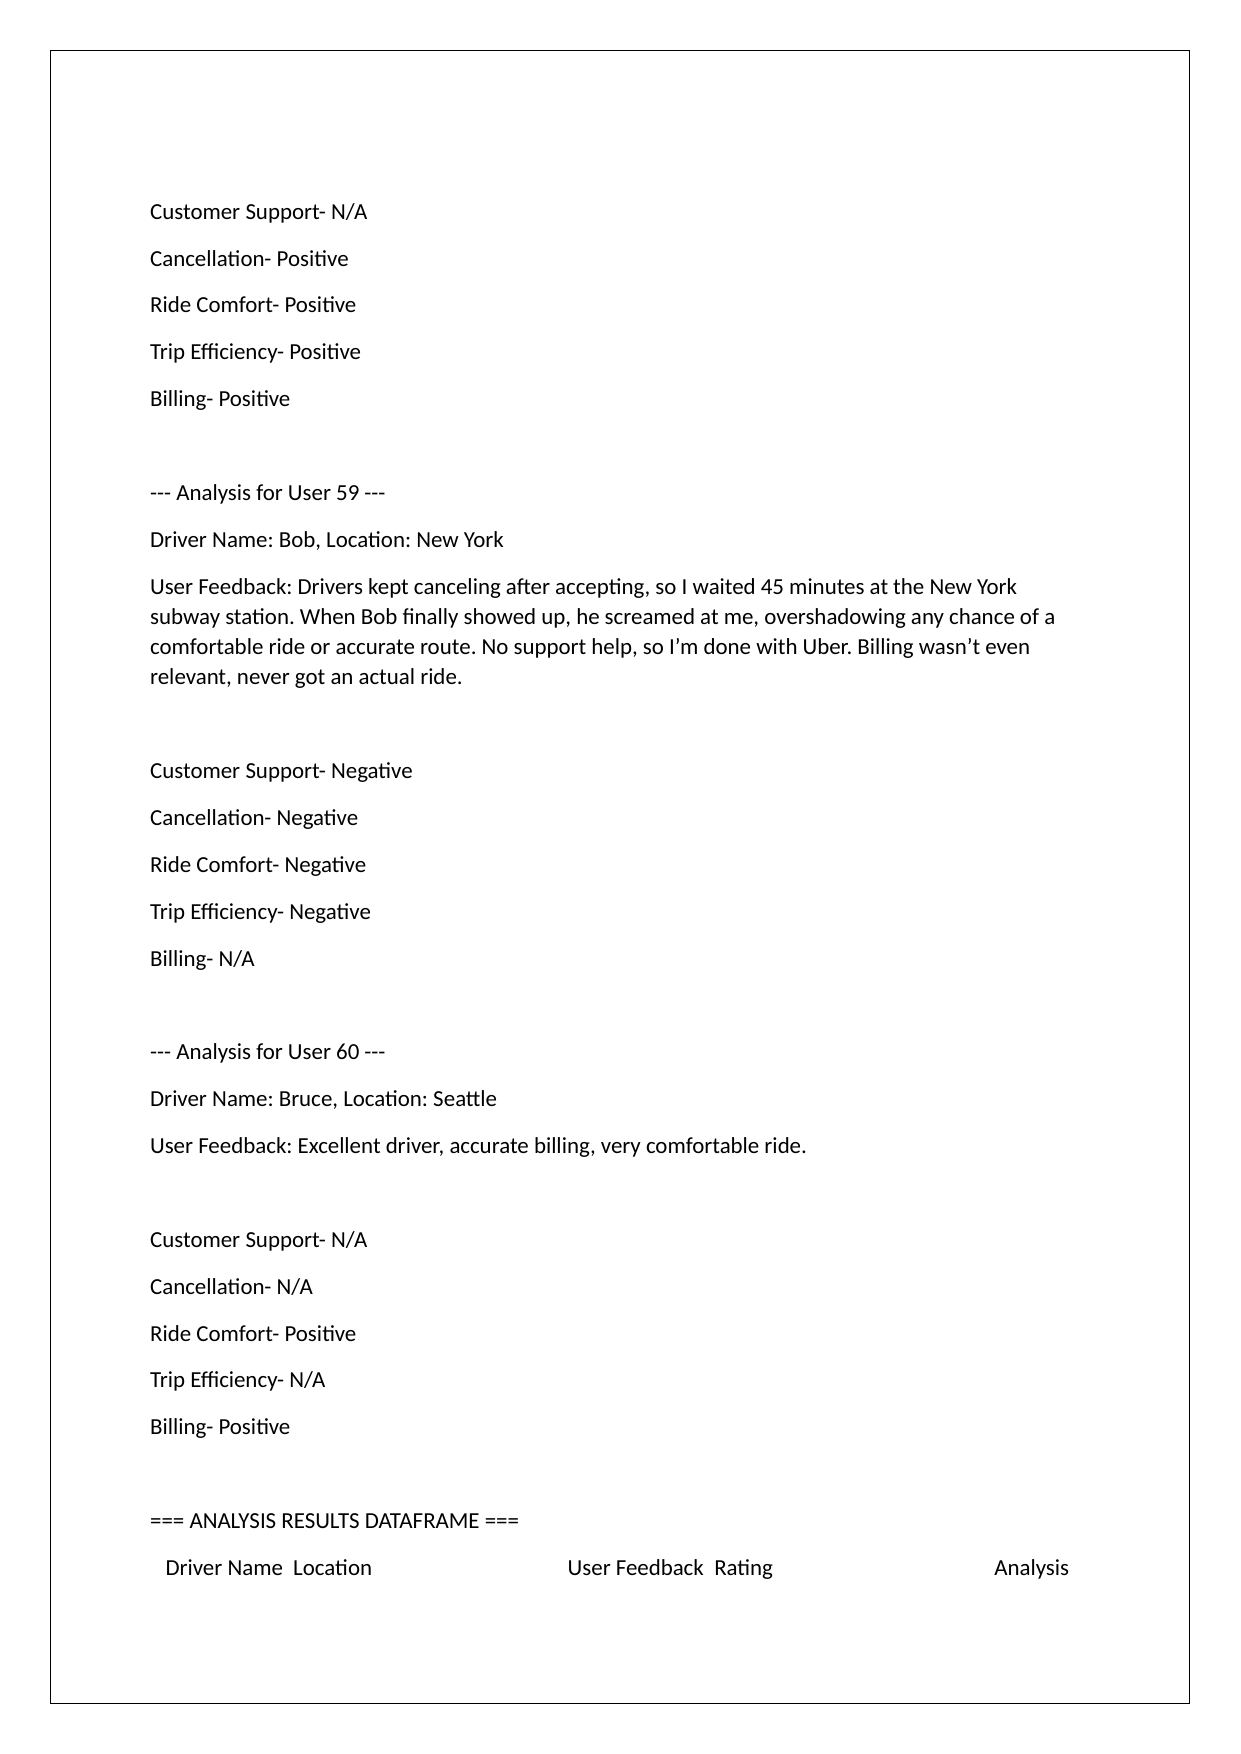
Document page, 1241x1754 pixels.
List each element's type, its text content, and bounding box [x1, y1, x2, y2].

text Billing- N/A [150, 944, 1090, 972]
text Customer Support- N/A [150, 197, 1090, 225]
text Trip Efficiency- Negative [150, 897, 1090, 925]
text Driver Name Location User Feedback Rating Analysis [150, 1553, 1090, 1581]
text Billing- Positive [150, 384, 1090, 412]
text Cancellation- Negative [150, 803, 1090, 831]
text Driver Name: Bob, Location: New York [150, 525, 1090, 553]
text Ride Comfort- Positive [150, 1319, 1090, 1347]
text Customer Support- Negative [150, 756, 1090, 784]
text === ANALYSIS RESULTS DATAFRAME === [150, 1506, 1090, 1534]
text --- Analysis for User 60 --- [150, 1037, 1090, 1066]
text Customer Support- N/A [150, 1225, 1090, 1253]
text Trip Efficiency- Positive [150, 337, 1090, 366]
text Trip Efficiency- N/A [150, 1366, 1090, 1394]
text Driver Name: Bruce, Location: Seattle [150, 1084, 1090, 1112]
text Cancellation- N/A [150, 1272, 1090, 1300]
text Ride Comfort- Negative [150, 850, 1090, 878]
text Billing- Positive [150, 1412, 1090, 1441]
text Ride Comfort- Positive [150, 291, 1090, 319]
text User Feedback: Drivers kept canceling after accepting, so I waited 45 minutes at the New York subway station. When Bob finally showed up, he screamed at me, overshadowing any chance of a comfortable ride or accurate route. No support help, so I’m done with Uber. Billing wasn’t even relevant, never got an actual ride. [150, 572, 1090, 691]
text User Feedback: Excellent driver, accurate billing, very comfortable ride. [150, 1131, 1090, 1159]
text --- Analysis for User 59 --- [150, 478, 1090, 506]
text Cancellation- Positive [150, 244, 1090, 272]
